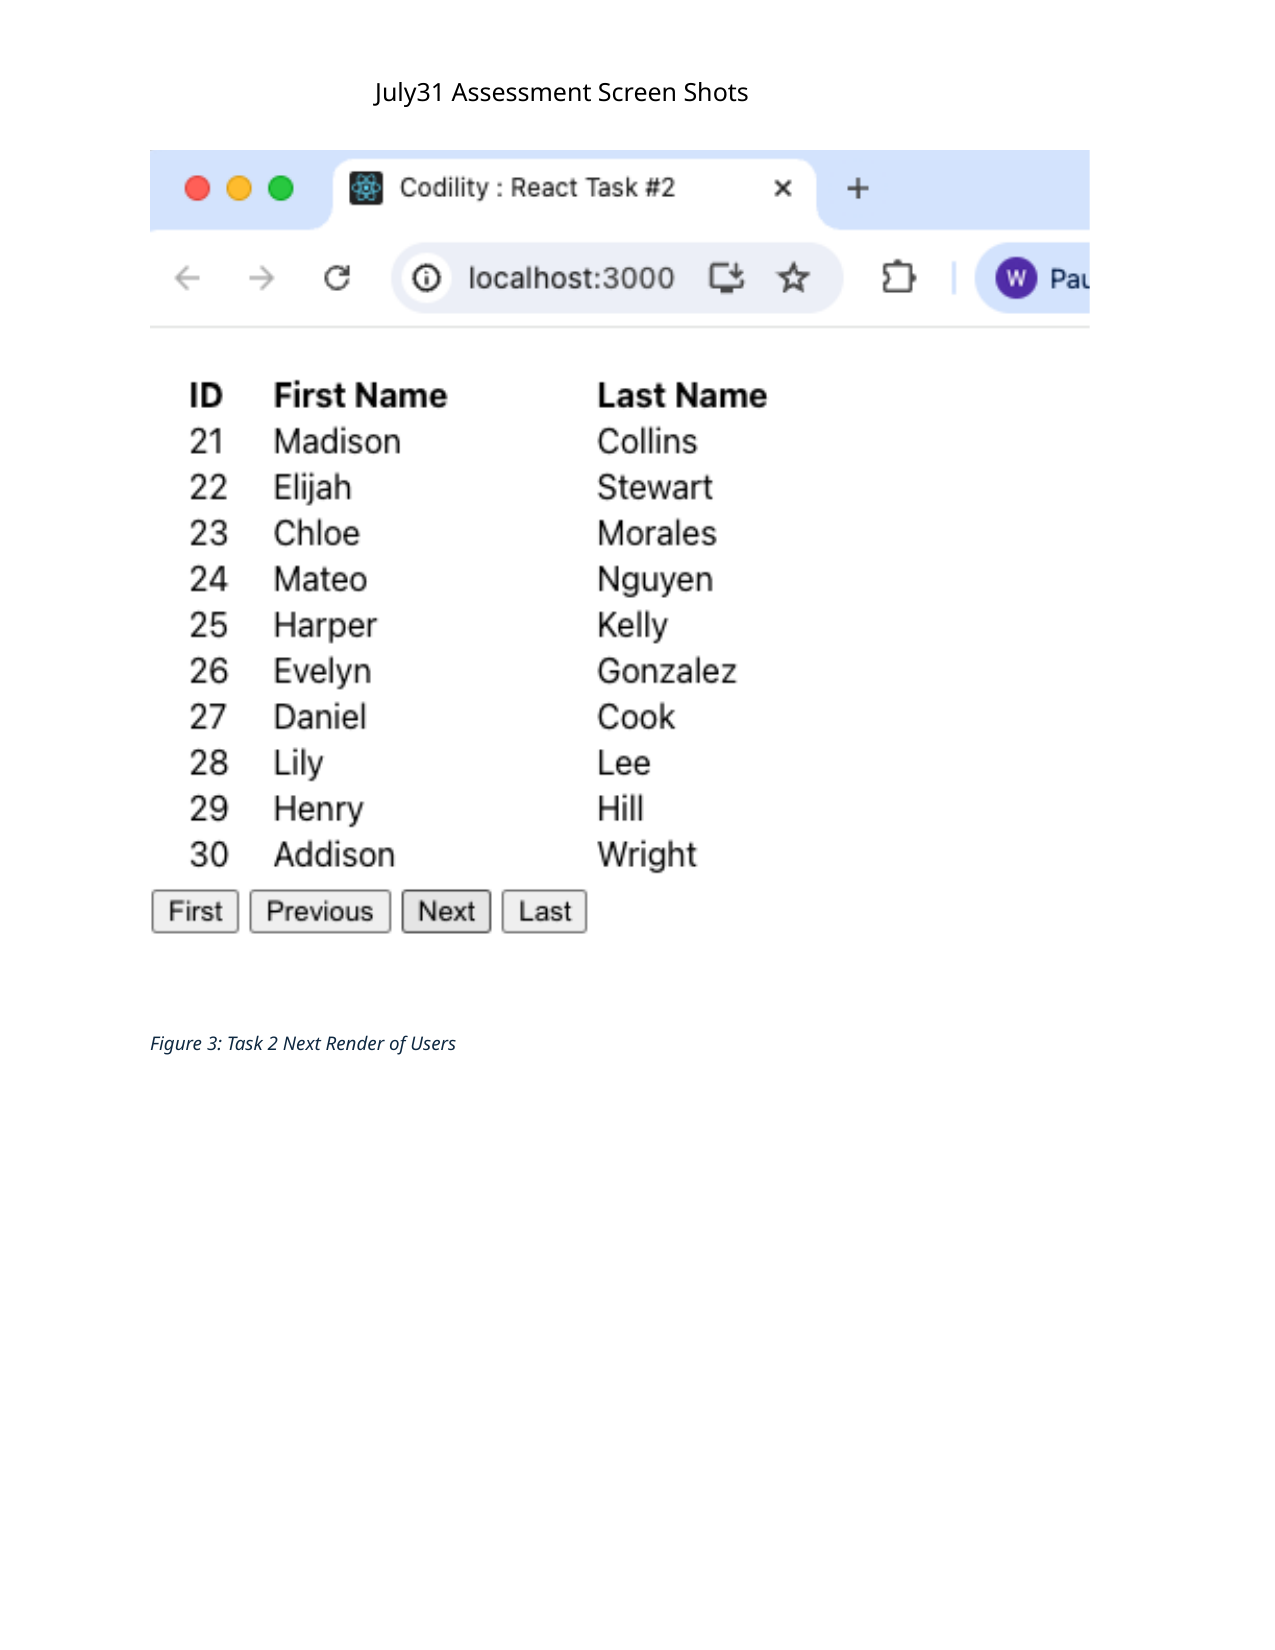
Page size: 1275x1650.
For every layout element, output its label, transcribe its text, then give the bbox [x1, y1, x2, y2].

picture [150, 150, 1090, 1009]
text Figure 3: Task 2 Next Render of Users [150, 1030, 1125, 1056]
